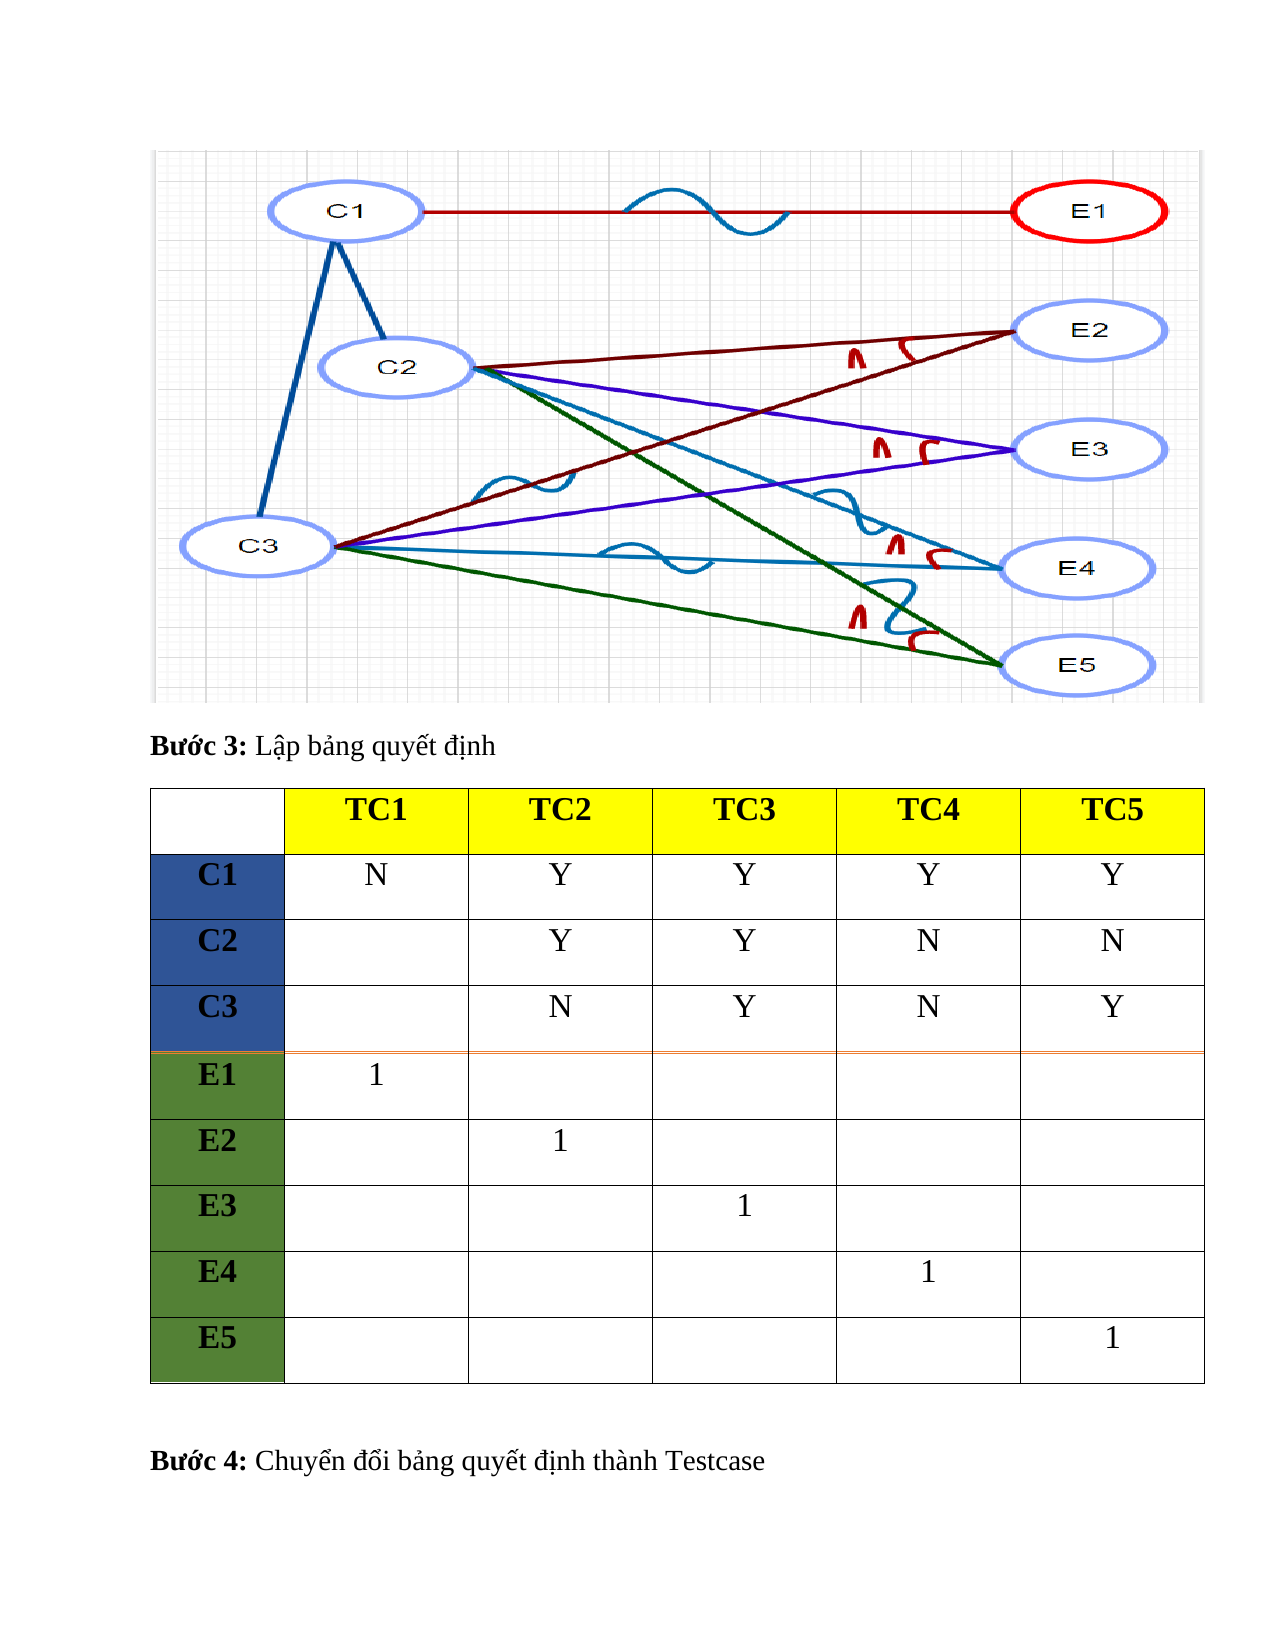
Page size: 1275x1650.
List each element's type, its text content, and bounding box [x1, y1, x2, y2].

table_cell [285, 1252, 468, 1317]
table_cell [1021, 1054, 1204, 1119]
table_header TC4 [837, 789, 1020, 854]
table_cell E5 [151, 1318, 284, 1382]
table_cell [653, 1318, 836, 1382]
table_cell N [1021, 920, 1204, 985]
text Bước 4: Chuyển đổi bảng quyết định thành Testcase [150, 1443, 1125, 1476]
table_cell [1021, 1252, 1204, 1317]
table_cell Y [469, 855, 652, 919]
table_cell [653, 1054, 836, 1119]
table_cell 1 [469, 1120, 652, 1185]
table_cell C2 [151, 920, 284, 985]
table_cell Y [1021, 855, 1204, 919]
table_cell Y [653, 986, 836, 1051]
table_cell [837, 1186, 1020, 1251]
table_cell [1021, 1120, 1204, 1185]
table_cell N [837, 920, 1020, 985]
table_cell [469, 1318, 652, 1382]
table_cell C1 [151, 855, 284, 919]
table_cell Y [653, 920, 836, 985]
table_cell E4 [151, 1252, 284, 1317]
table_cell [837, 1318, 1020, 1382]
table_cell N [469, 986, 652, 1051]
table_cell 1 [285, 1054, 468, 1119]
table_header TC1 [285, 789, 468, 854]
table_cell Y [469, 920, 652, 985]
picture [150, 150, 1205, 703]
table_cell [469, 1186, 652, 1251]
table_cell [469, 1252, 652, 1317]
table_header [151, 789, 284, 854]
table_cell [837, 1054, 1020, 1119]
text Bước 3: Lập bảng quyết định [150, 728, 1125, 762]
table_cell [469, 1054, 652, 1119]
table_cell 1 [1021, 1318, 1204, 1382]
table_cell [285, 920, 468, 985]
table_cell [837, 1120, 1020, 1185]
table_cell [285, 1186, 468, 1251]
table_cell [653, 1252, 836, 1317]
table_cell [285, 1120, 468, 1185]
table_cell E2 [151, 1120, 284, 1185]
table_header TC3 [653, 789, 836, 854]
table_cell Y [1021, 986, 1204, 1051]
table_cell [285, 986, 468, 1051]
table_cell E3 [151, 1186, 284, 1251]
table_cell Y [837, 855, 1020, 919]
table_cell C3 [151, 986, 284, 1051]
table_cell [285, 1318, 468, 1382]
table_cell 1 [653, 1186, 836, 1251]
table_cell Y [653, 855, 836, 919]
table_header TC2 [469, 789, 652, 854]
table_cell E1 [151, 1054, 284, 1119]
table_cell 1 [837, 1252, 1020, 1317]
table_cell N [837, 986, 1020, 1051]
table_cell [1021, 1186, 1204, 1251]
table_cell N [285, 855, 468, 919]
table_cell [653, 1120, 836, 1185]
table_header TC5 [1021, 789, 1204, 854]
